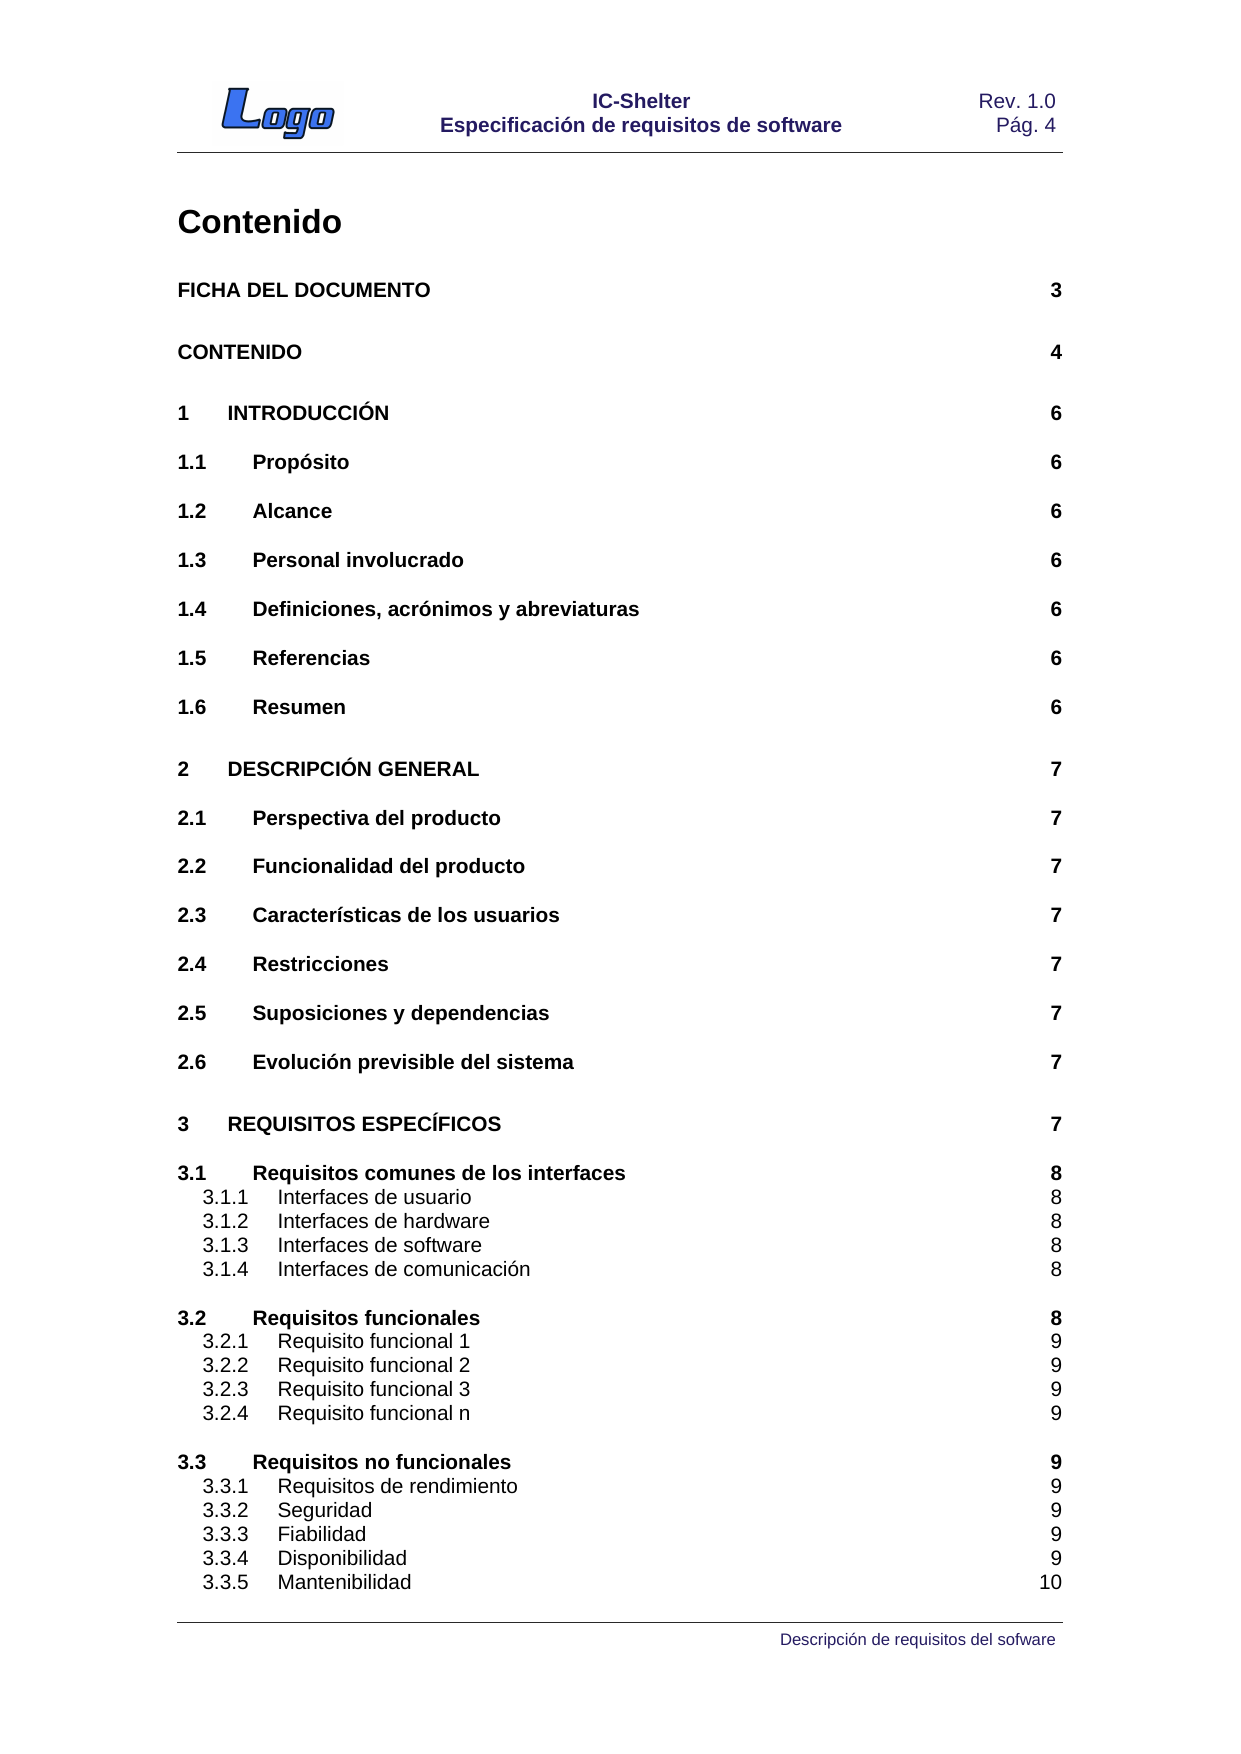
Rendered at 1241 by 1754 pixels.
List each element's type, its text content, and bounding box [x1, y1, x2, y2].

text 3.3.5 Mantenibilidad 10 [202, 1570, 1063, 1594]
text 3.3.1 Requisitos de rendimiento 9 [202, 1474, 1063, 1498]
text 2.4 Restricciones 7 [177, 952, 1063, 976]
text 1.2 Alcance 6 [177, 499, 1063, 523]
text 3.2.2 Requisito funcional 2 9 [202, 1353, 1063, 1377]
text Ficha del documento 3 [177, 278, 1063, 302]
text 3.2.4 Requisito funcional n 9 [202, 1401, 1063, 1425]
text 3.1.2 Interfaces de hardware 8 [202, 1208, 1063, 1232]
text 1.6 Resumen 6 [177, 695, 1063, 719]
text 1.1 Propósito 6 [177, 450, 1063, 474]
text 2.1 Perspectiva del producto 7 [177, 805, 1063, 829]
text 1 Introducción 6 [177, 401, 1063, 425]
text 3.1.1 Interfaces de usuario 8 [202, 1184, 1063, 1208]
text 2.2 Funcionalidad del producto 7 [177, 854, 1063, 878]
text 3.1.3 Interfaces de software 8 [202, 1232, 1063, 1256]
text 1.3 Personal involucrado 6 [177, 548, 1063, 572]
text 3.3.3 Fiabilidad 9 [202, 1522, 1063, 1546]
text 3.1 Requisitos comunes de los interfaces 8 [177, 1161, 1063, 1184]
text 2.6 Evolución previsible del sistema 7 [177, 1050, 1063, 1074]
text 3 Requisitos específicos 7 [177, 1112, 1063, 1136]
text 3.3.2 Seguridad 9 [202, 1498, 1063, 1522]
text 3.1.4 Interfaces de comunicación 8 [202, 1256, 1063, 1280]
text 1.5 Referencias 6 [177, 646, 1063, 670]
list Contenido [177, 202, 1063, 241]
text 2 Descripción general 7 [177, 756, 1063, 780]
text 3.2.3 Requisito funcional 3 9 [202, 1377, 1063, 1401]
text Contenido 4 [177, 340, 1063, 364]
text 3.3.4 Disponibilidad 9 [202, 1546, 1063, 1570]
text 2.5 Suposiciones y dependencias 7 [177, 1001, 1063, 1025]
text 2.3 Características de los usuarios 7 [177, 903, 1063, 927]
text 3.3 Requisitos no funcionales 9 [177, 1450, 1063, 1474]
text 3.2 Requisitos funcionales 8 [177, 1305, 1063, 1329]
text 1.4 Definiciones, acrónimos y abreviaturas 6 [177, 597, 1063, 621]
text 3.2.1 Requisito funcional 1 9 [202, 1329, 1063, 1353]
